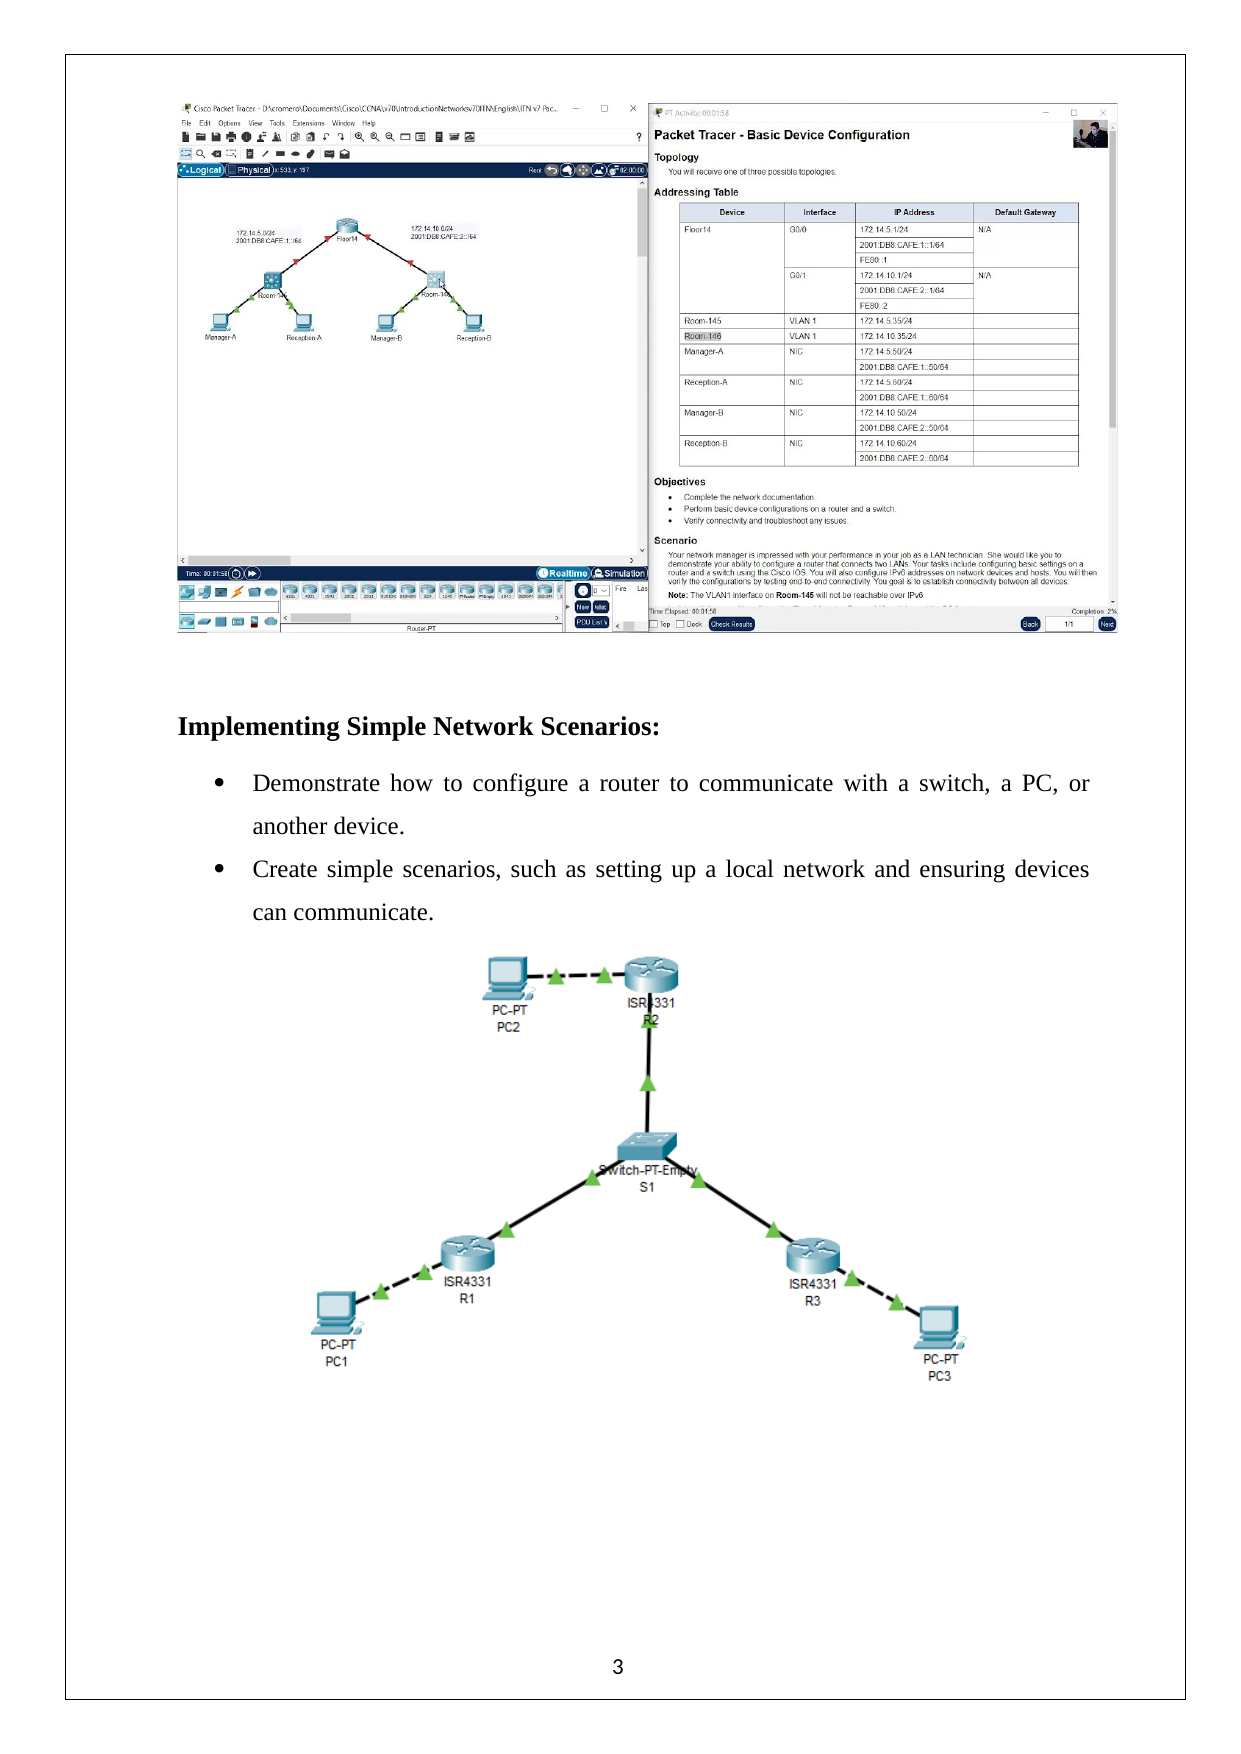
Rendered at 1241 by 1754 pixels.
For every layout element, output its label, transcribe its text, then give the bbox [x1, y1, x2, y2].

list Create simple scenarios, such as setting up a local network and ensuring devices can communicate. [215, 854, 1090, 926]
picture [177, 103, 1118, 633]
text Implementing Simple Network Scenarios: [177, 711, 1090, 742]
list Demonstrate how to configure a router to communicate with a switch, a PC, or another device. [215, 768, 1090, 839]
picture [299, 950, 969, 1387]
